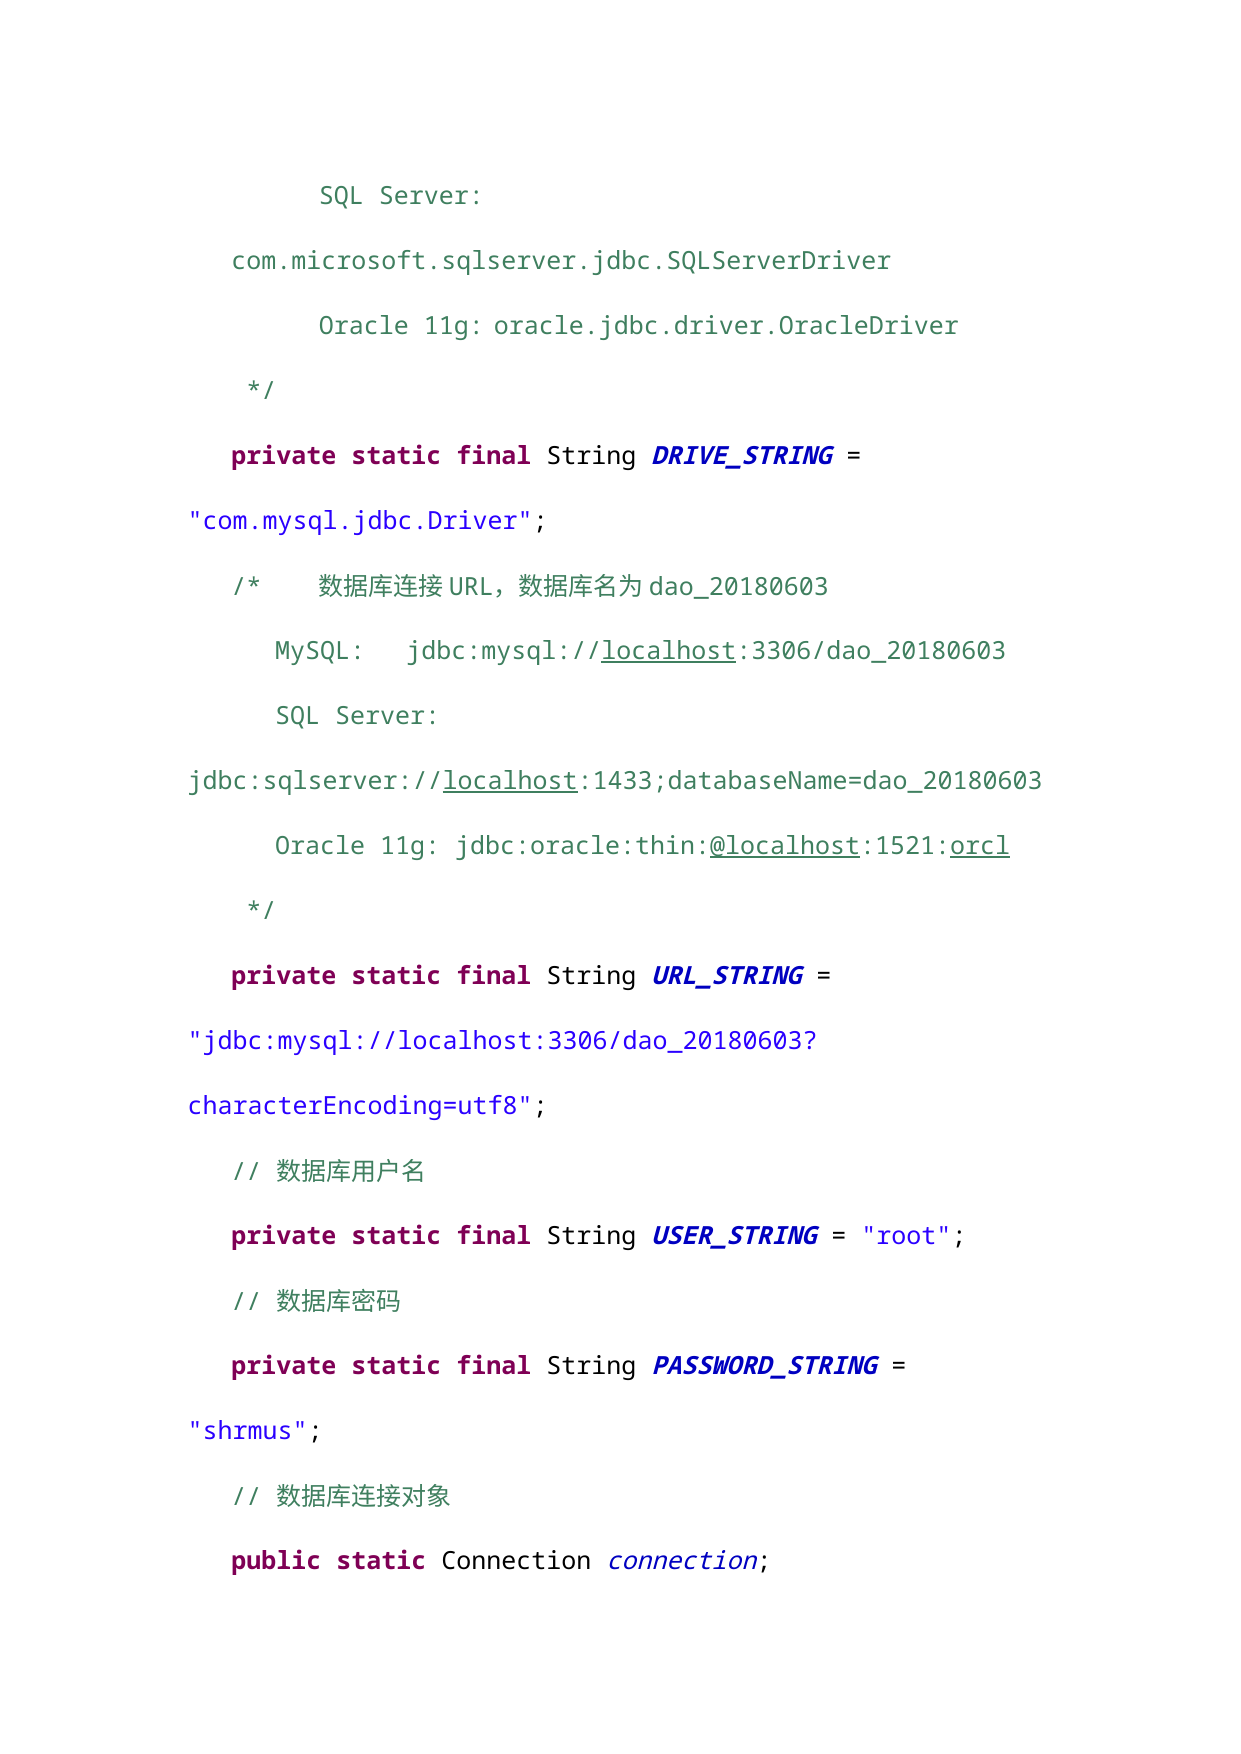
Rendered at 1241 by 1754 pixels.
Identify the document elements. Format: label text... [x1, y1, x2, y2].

text private static final String URL_STRING = "jdbc:mysql://localhost:3306/dao_20180603?characterEncoding=utf8"; [187, 942, 1053, 1137]
text Oracle 11g: oracle.jdbc.driver.OracleDriver [187, 292, 1053, 357]
text // 数据库密码 [187, 1267, 1053, 1332]
text */ [187, 877, 1053, 942]
text */ [187, 357, 1053, 422]
text SQL Server: jdbc:sqlserver://localhost:1433;databaseName=dao_20180603 [187, 682, 1053, 812]
text private static final String USER_STRING = "root"; [187, 1202, 1053, 1267]
text SQL Server: com.microsoft.sqlserver.jdbc.SQLServerDriver [187, 162, 1053, 292]
text private static final String PASSWORD_STRING = "shrmus"; [187, 1332, 1053, 1462]
text private static final String DRIVE_STRING = "com.mysql.jdbc.Driver"; [187, 422, 1053, 552]
text MySQL: jdbc:mysql://localhost:3306/dao_20180603 [187, 617, 1053, 682]
text public static Connection connection; [187, 1527, 1053, 1592]
text Oracle 11g: jdbc:oracle:thin:@localhost:1521:orcl [187, 812, 1053, 877]
text // 数据库用户名 [187, 1137, 1053, 1202]
text // 数据库连接对象 [187, 1462, 1053, 1527]
text /* 数据库连接URL，数据库名为dao_20180603 [187, 552, 1053, 617]
